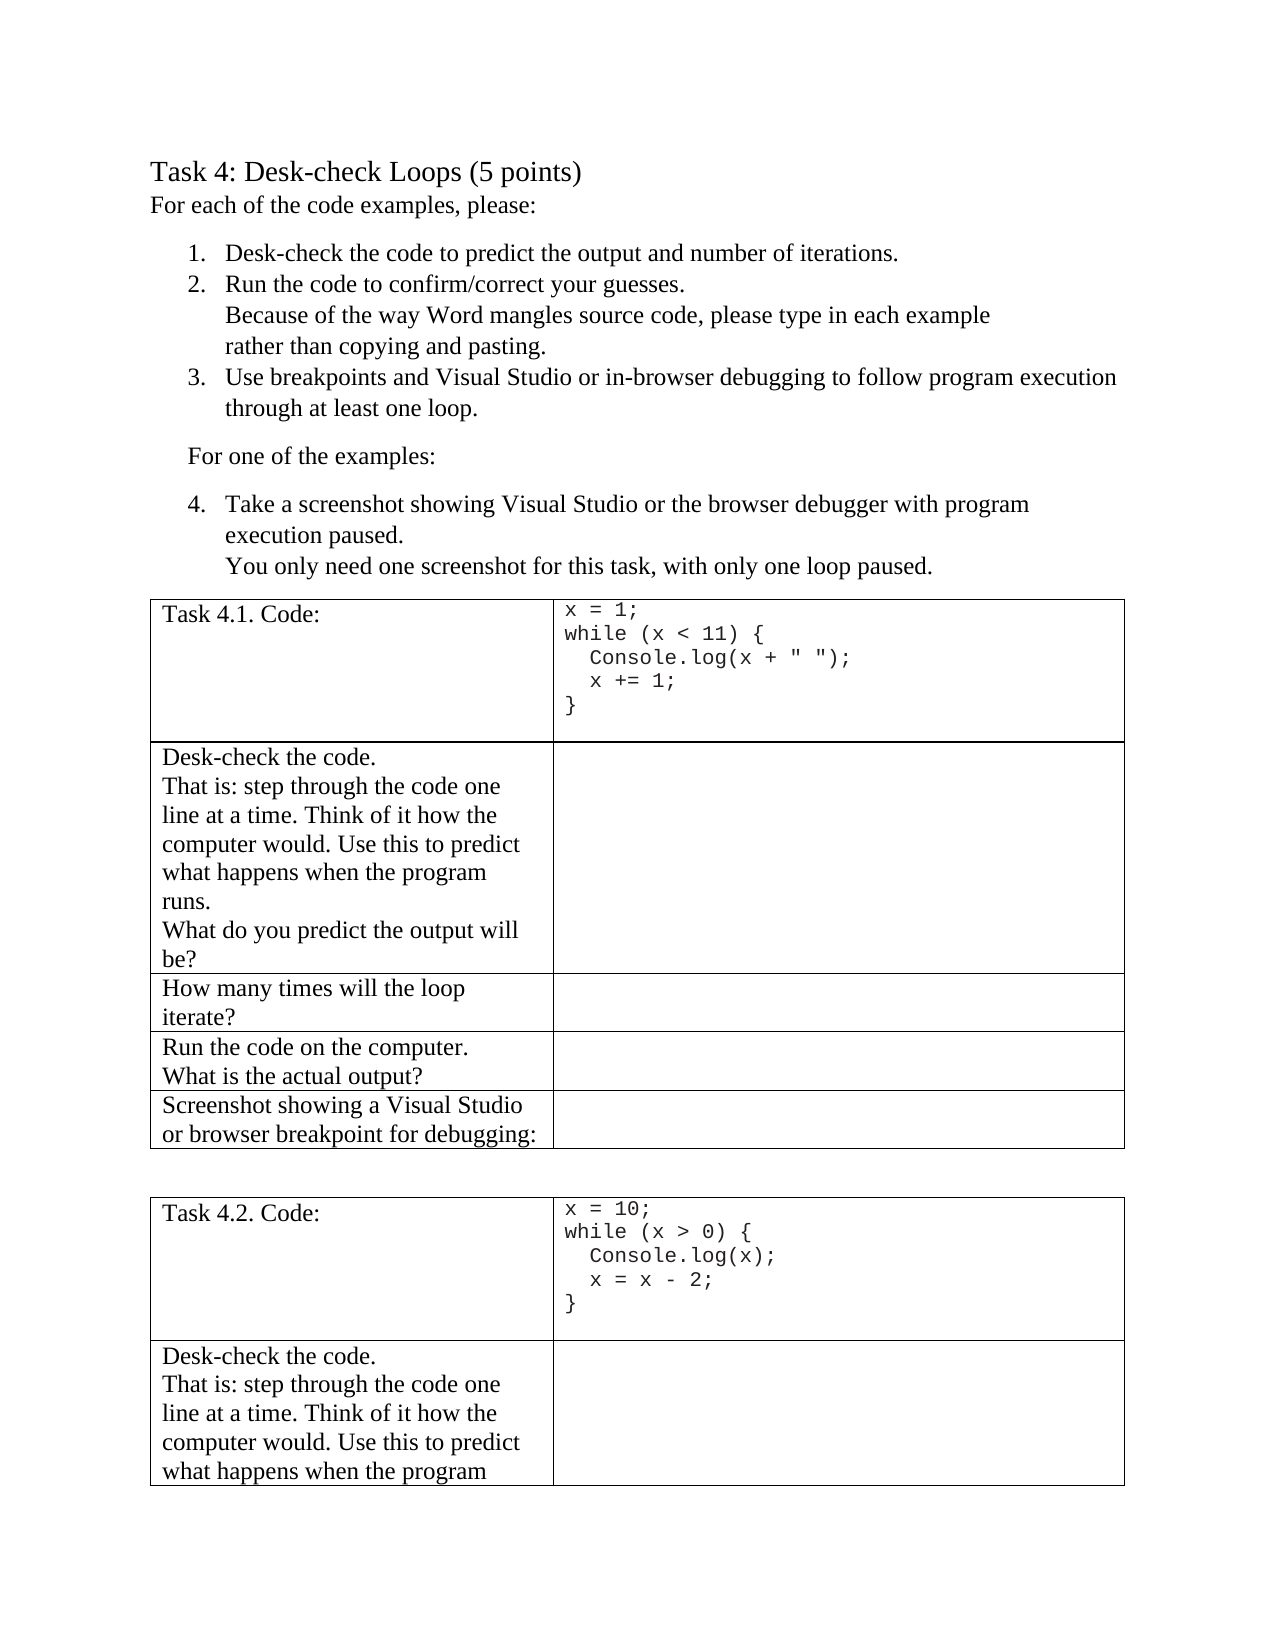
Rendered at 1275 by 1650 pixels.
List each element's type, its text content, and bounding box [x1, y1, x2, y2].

text For each of the code examples, please: [150, 190, 1125, 219]
table_cell [554, 1032, 1124, 1089]
table_cell Screenshot showing a Visual Studio or browser breakpoint for debugging: [151, 1091, 553, 1148]
table_header x = 10; while (x > 0) { Console.log(x); x = x - 2; } [554, 1198, 1124, 1340]
subtitle Task 4: Desk-check Loops (5 points) [150, 154, 1125, 188]
table_header Task 4.2. Code: [151, 1198, 553, 1340]
table_cell Run the code on the computer. What is the actual output? [151, 1032, 553, 1089]
table_cell [554, 1091, 1124, 1148]
table_cell How many times will the loop iterate? [151, 974, 553, 1031]
list Use breakpoints and Visual Studio or in-browser debugging to follow program execution through at least one loop. [187, 362, 1125, 422]
table_cell [554, 974, 1124, 1031]
table_header Task 4.1. Code: [151, 600, 553, 741]
table_cell [554, 1341, 1124, 1484]
table_cell [554, 743, 1124, 972]
table_header x = 1; while (x < 11) { Console.log(x + " "); x += 1; } [554, 600, 1124, 741]
text For one of the examples: [187, 441, 1125, 470]
list Desk-check the code to predict the output and number of iterations. [187, 238, 1125, 267]
list Run the code to confirm/correct your guesses. Because of the way Word mangles source code, please type in each example rather than copying and pasting. [187, 269, 1125, 360]
list Take a screenshot showing Visual Studio or the browser debugger with program execution paused. You only need one screenshot for this task, with only one loop paused. [187, 489, 1125, 579]
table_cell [151, 1341, 553, 1484]
